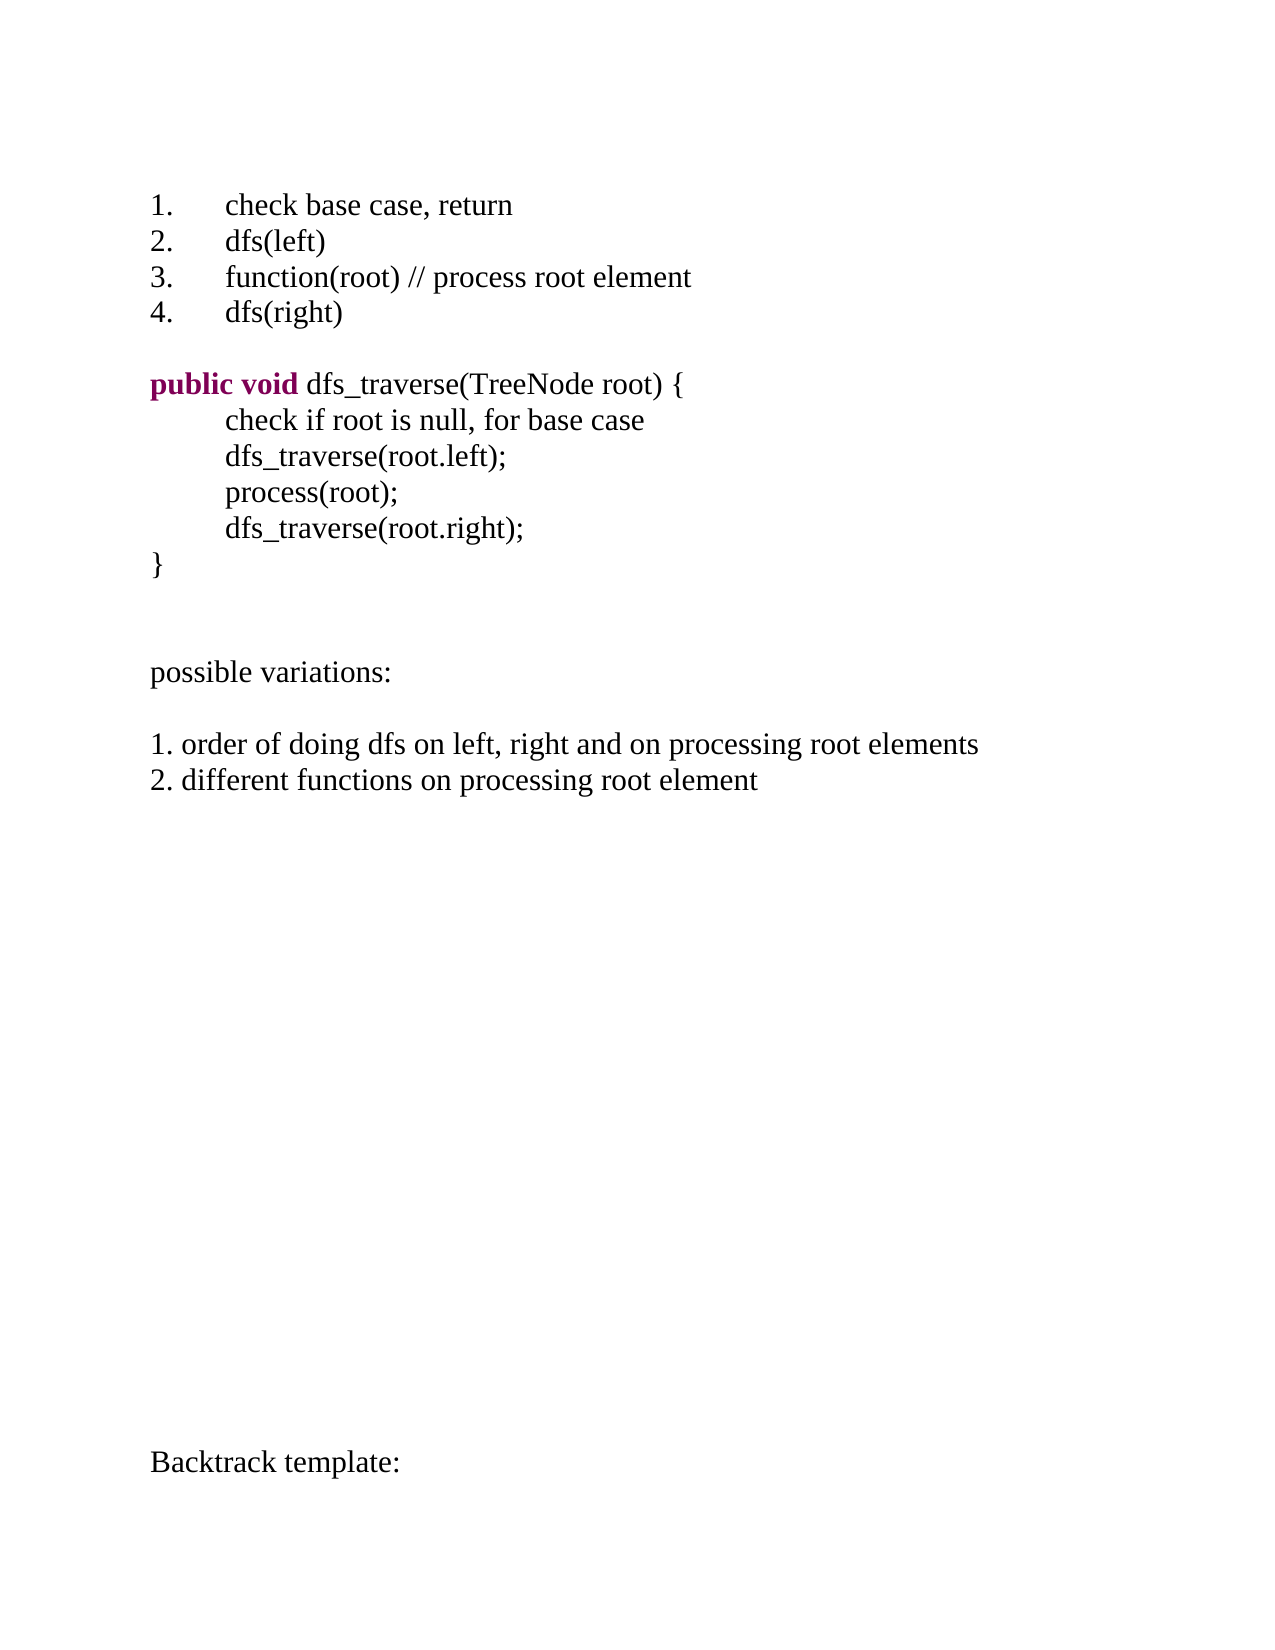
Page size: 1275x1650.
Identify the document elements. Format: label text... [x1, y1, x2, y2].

text 1. check base case, return [150, 186, 1125, 222]
text dfs_traverse(root.right); [150, 509, 1125, 545]
text 1. order of doing dfs on left, right and on processing root elements [150, 725, 1125, 761]
text Backtrack template: [150, 1444, 1125, 1480]
text 3. function(root) // process root element [150, 258, 1125, 294]
text 2. dfs(left) [150, 222, 1125, 258]
text 2. different functions on processing root element [150, 761, 1125, 797]
text public void dfs_traverse(TreeNode root) { [150, 366, 1125, 402]
text dfs_traverse(root.left); [150, 437, 1125, 473]
text check if root is null, for base case [150, 402, 1125, 437]
text 4. dfs(right) [150, 294, 1125, 330]
text process(root); [150, 473, 1125, 509]
text } [150, 545, 1125, 581]
text possible variations: [150, 653, 1125, 689]
